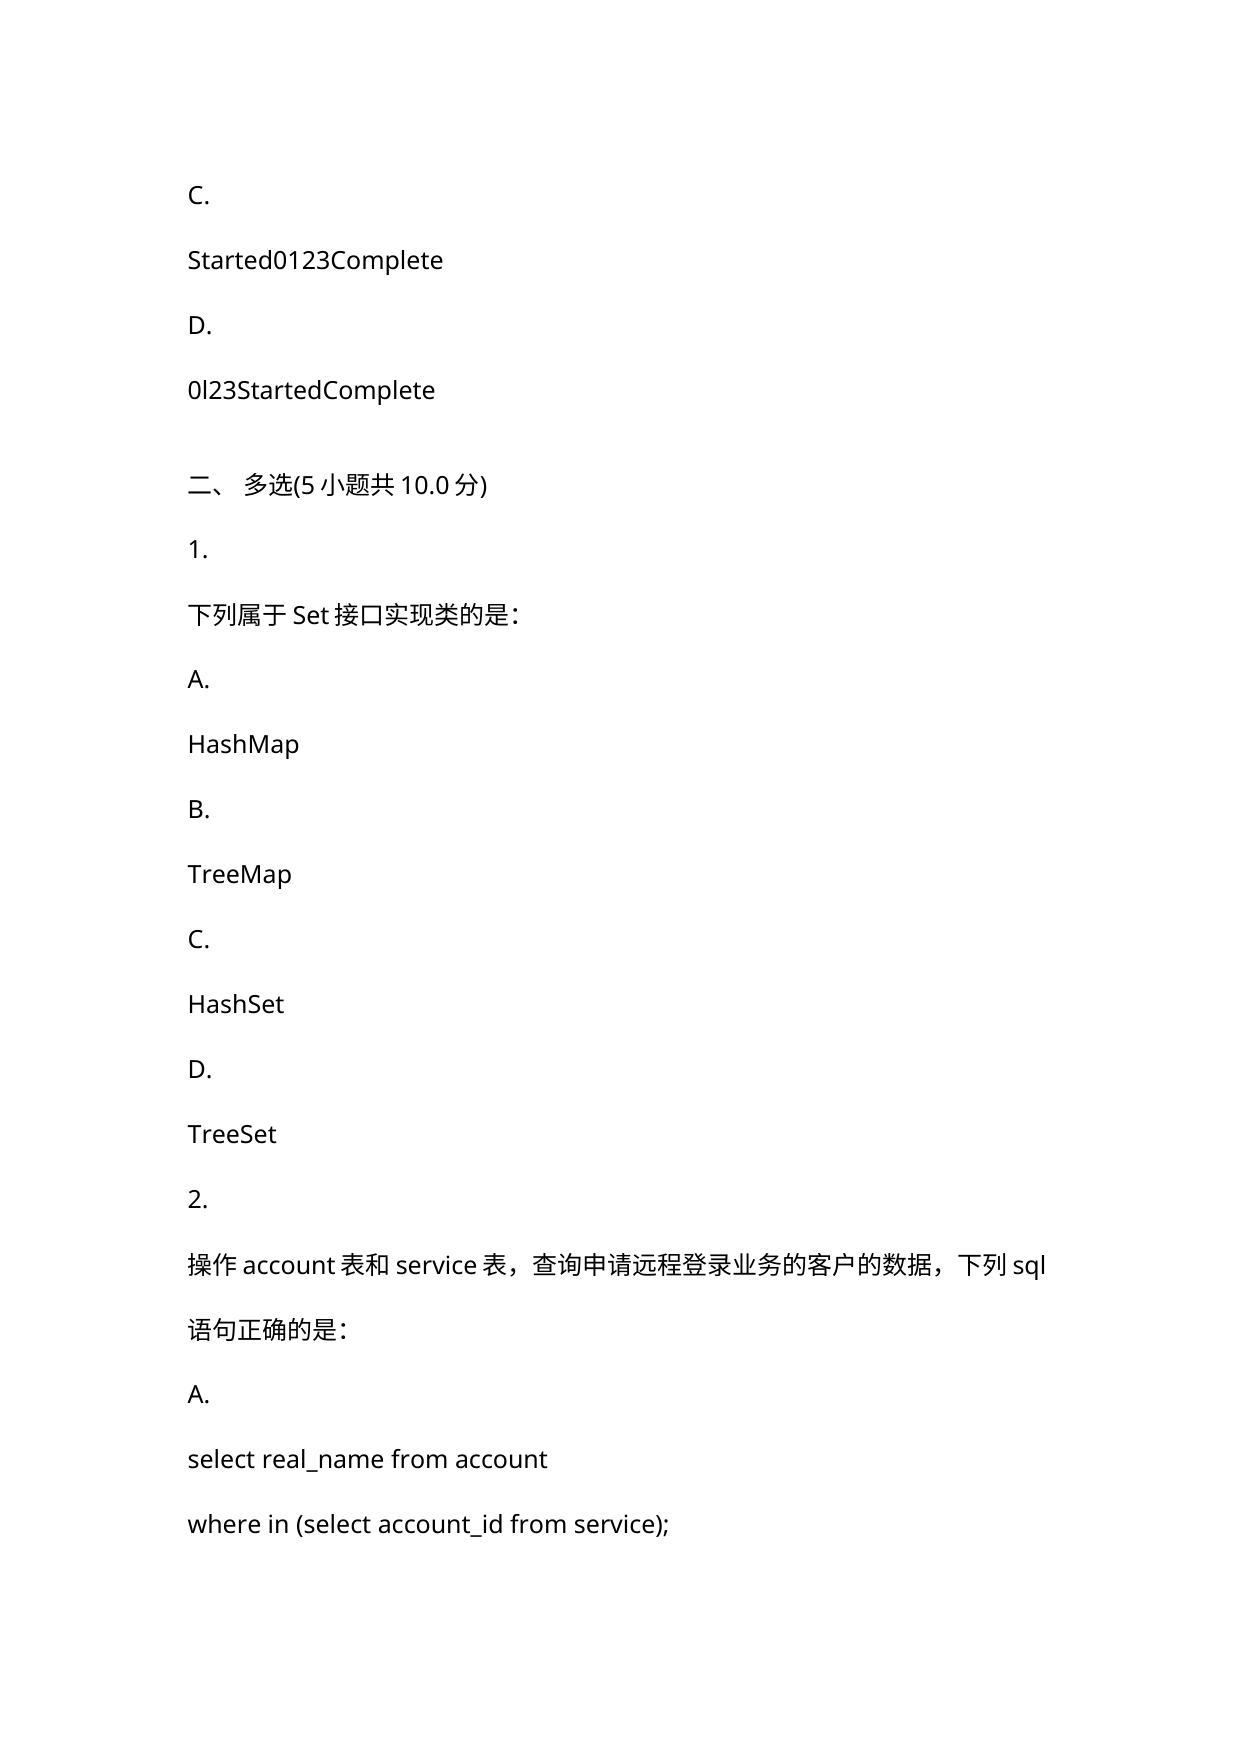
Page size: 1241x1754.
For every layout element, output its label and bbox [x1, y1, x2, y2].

text [187, 451, 1053, 1556]
text [187, 162, 1053, 422]
